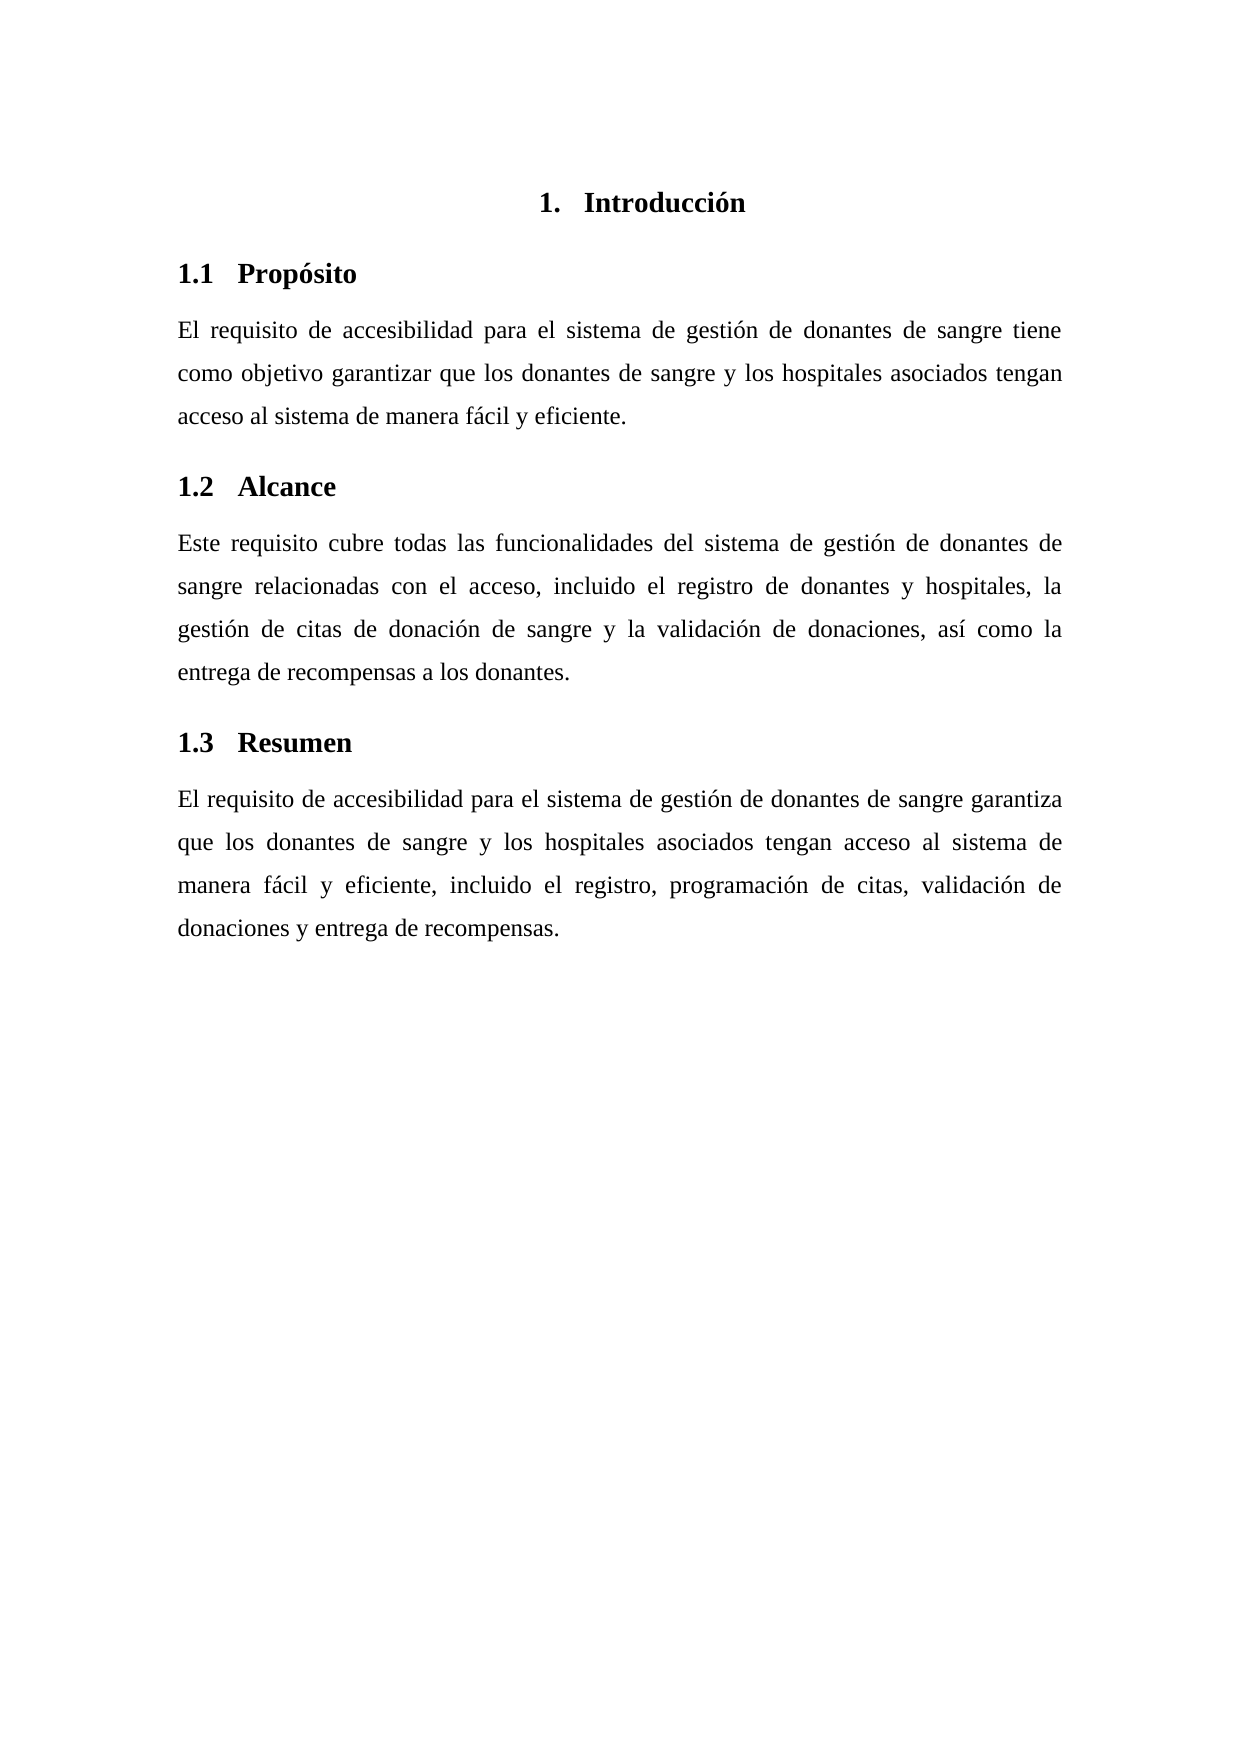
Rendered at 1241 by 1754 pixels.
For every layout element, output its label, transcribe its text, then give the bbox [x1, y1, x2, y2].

subtitle Alcance [177, 469, 1063, 503]
text Este requisito cubre todas las funcionalidades del sistema de gestión de donantes de sangre relacionadas con el acceso, incluido el registro de donantes y hospitales, la gestión de citas de donación de sangre y la validación de donaciones, así como la entrega de recompensas a los donantes. [177, 528, 1063, 686]
subtitle Propósito [177, 256, 1063, 290]
text El requisito de accesibilidad para el sistema de gestión de donantes de sangre garantiza que los donantes de sangre y los hospitales asociados tengan acceso al sistema de manera fácil y eficiente, incluido el registro, programación de citas, validación de donaciones y entrega de recompensas. [177, 784, 1063, 942]
subtitle Resumen [177, 725, 1063, 759]
subtitle Introducción [222, 185, 1063, 219]
text El requisito de accesibilidad para el sistema de gestión de donantes de sangre tiene como objetivo garantizar que los donantes de sangre y los hospitales asociados tengan acceso al sistema de manera fácil y eficiente. [177, 315, 1063, 430]
